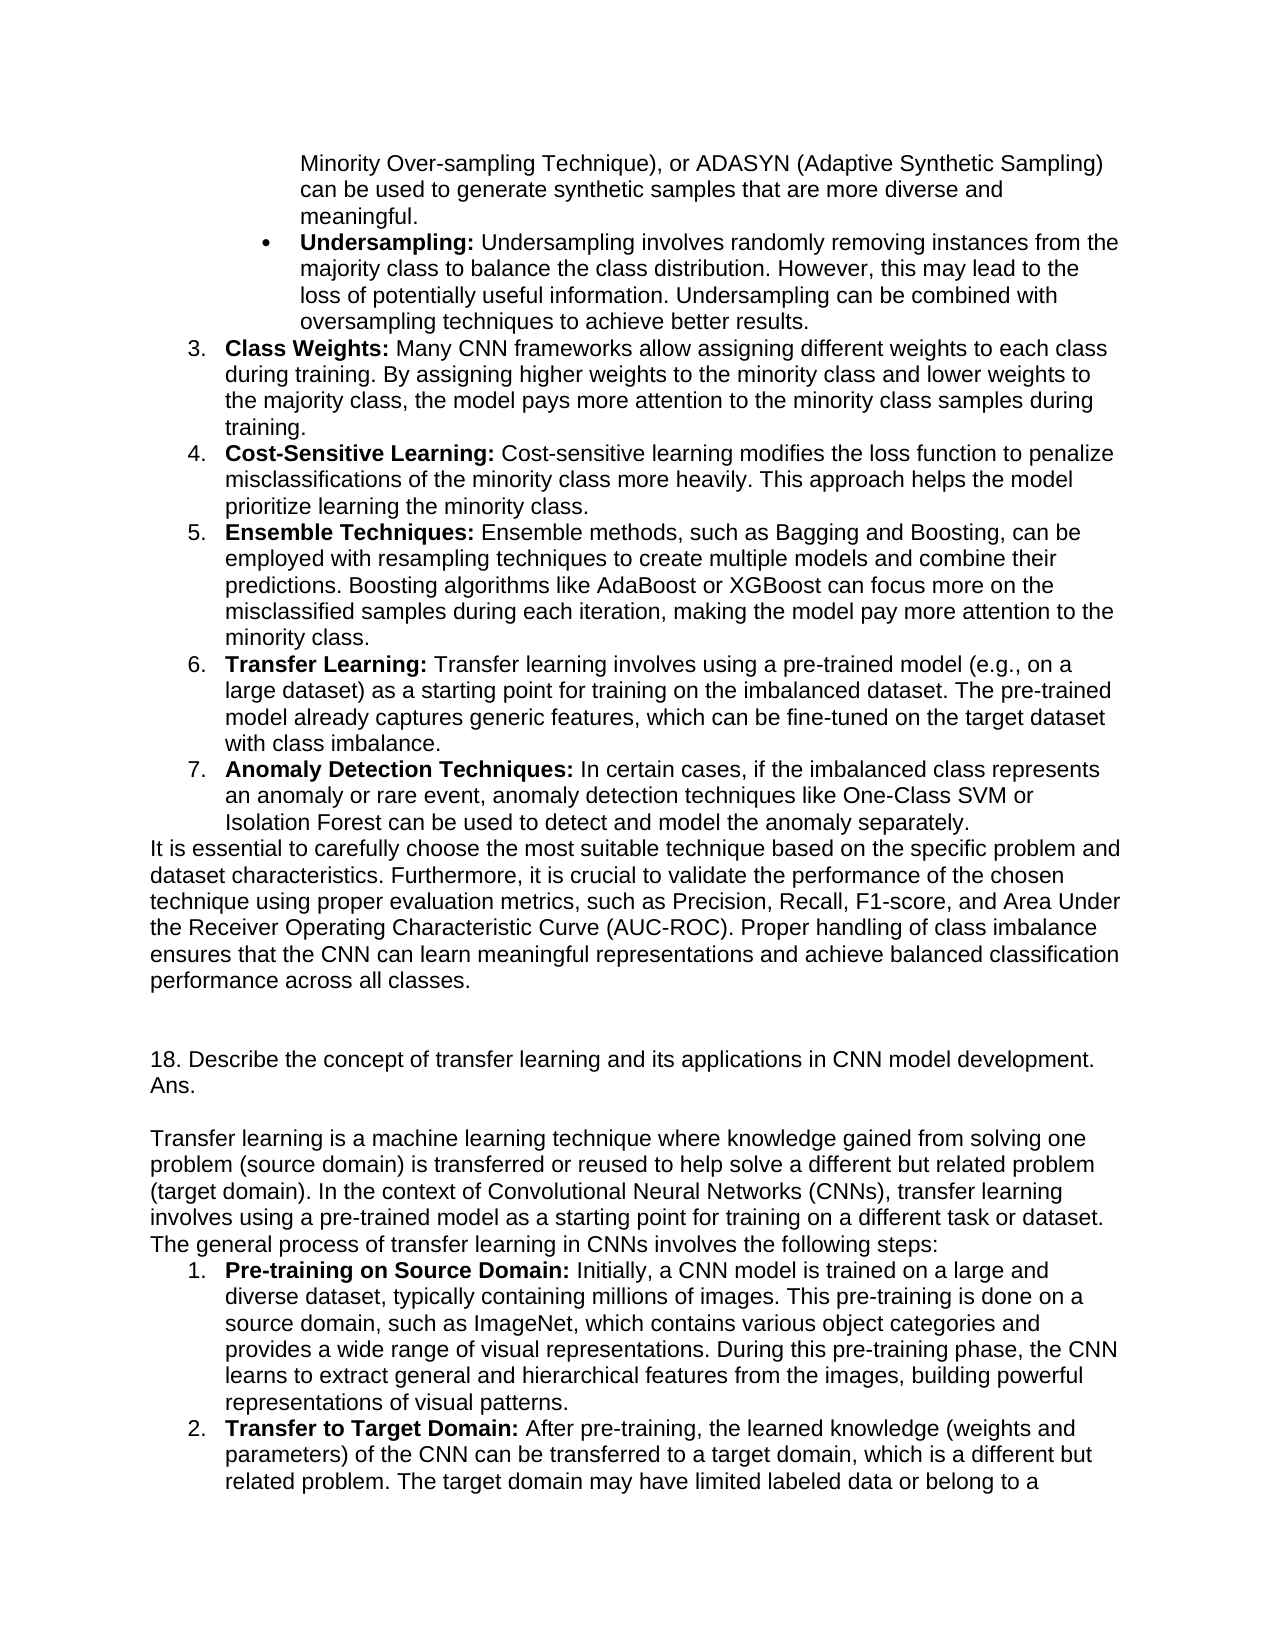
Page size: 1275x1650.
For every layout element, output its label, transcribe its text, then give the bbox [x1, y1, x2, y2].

text 18. Describe the concept of transfer learning and its applications in CNN model development. [150, 1046, 1125, 1072]
list Anomaly Detection Techniques: In certain cases, if the imbalanced class represents an anomaly or rare event, anomaly detection techniques like One-Class SVM or Isolation Forest can be used to detect and model the anomaly separately. [187, 756, 1125, 835]
text The general process of transfer learning in CNNs involves the following steps: [150, 1231, 1125, 1257]
list Undersampling: Undersampling involves randomly removing instances from the majority class to balance the class distribution. However, this may lead to the loss of potentially useful information. Undersampling can be combined with oversampling techniques to achieve better results. [262, 229, 1125, 334]
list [262, 150, 1125, 229]
text It is essential to carefully choose the most suitable technique based on the specific problem and dataset characteristics. Furthermore, it is crucial to validate the performance of the chosen technique using proper evaluation metrics, such as Precision, Recall, F1-score, and Area Under the Receiver Operating Characteristic Curve (AUC-ROC). Proper handling of class imbalance ensures that the CNN can learn meaningful representations and achieve balanced classification performance across all classes. [150, 835, 1125, 993]
list Pre-training on Source Domain: Initially, a CNN model is trained on a large and diverse dataset, typically containing millions of images. This pre-training is done on a source domain, such as ImageNet, which contains various object categories and provides a wide range of visual representations. During this pre-training phase, the CNN learns to extract general and hierarchical features from the images, building powerful representations of visual patterns. [187, 1257, 1125, 1415]
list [187, 1415, 1125, 1494]
text Transfer learning is a machine learning technique where knowledge gained from solving one problem (source domain) is transferred or reused to help solve a different but related problem (target domain). In the context of Convolutional Neural Networks (CNNs), transfer learning involves using a pre-trained model as a starting point for training on a different task or dataset. [150, 1099, 1125, 1231]
list Cost-Sensitive Learning: Cost-sensitive learning modifies the loss function to penalize misclassifications of the minority class more heavily. This approach helps the model prioritize learning the minority class. [187, 440, 1125, 519]
list Class Weights: Many CNN frameworks allow assigning different weights to each class during training. By assigning higher weights to the minority class and lower weights to the majority class, the model pays more attention to the minority class samples during training. [187, 334, 1125, 440]
list Ensemble Techniques: Ensemble methods, such as Bagging and Boosting, can be employed with resampling techniques to create multiple models and combine their predictions. Boosting algorithms like AdaBoost or XGBoost can focus more on the misclassified samples during each iteration, making the model pay more attention to the minority class. [187, 519, 1125, 651]
list Transfer Learning: Transfer learning involves using a pre-trained model (e.g., on a large dataset) as a starting point for training on the imbalanced dataset. The pre-trained model already captures generic features, which can be fine-tuned on the target dataset with class imbalance. [187, 651, 1125, 756]
text Ans. [150, 1072, 1125, 1099]
